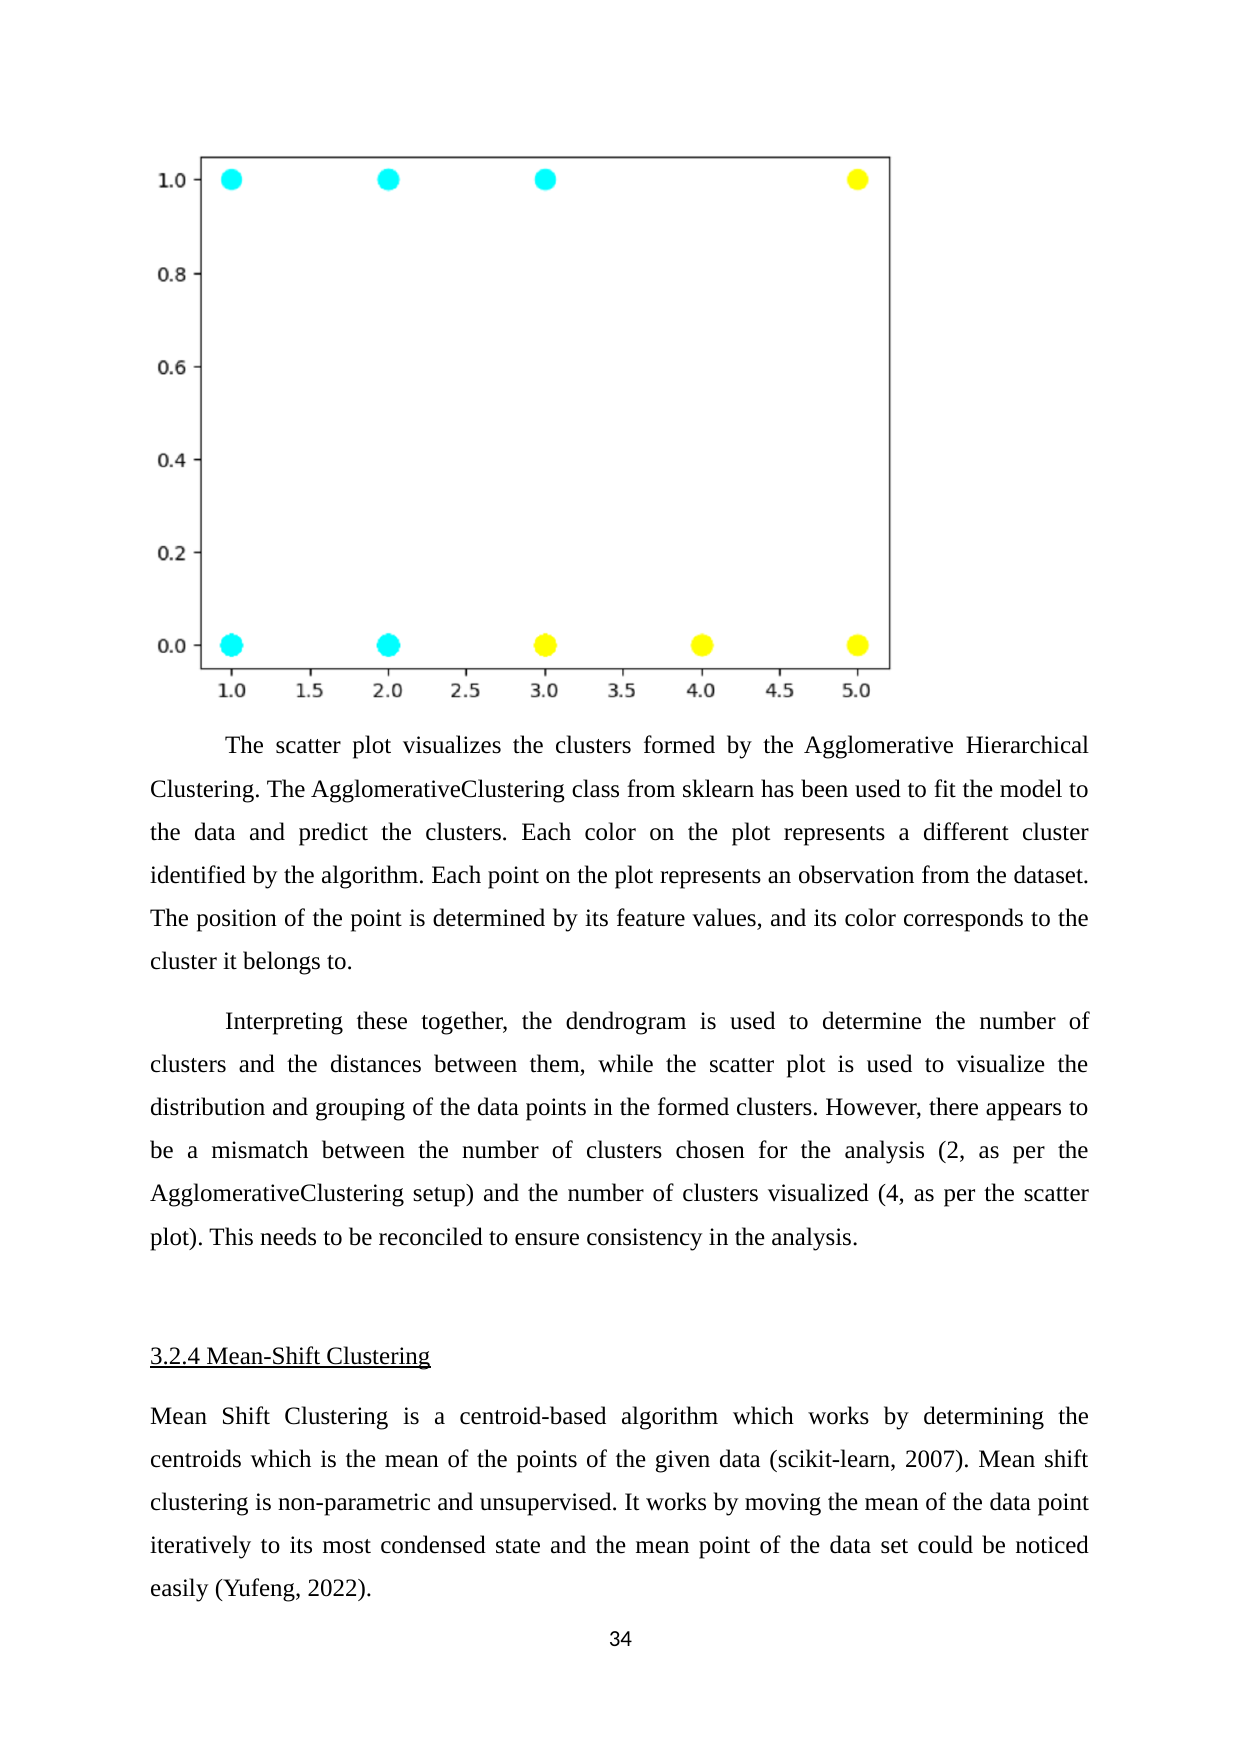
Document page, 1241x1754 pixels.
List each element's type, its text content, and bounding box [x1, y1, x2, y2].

picture [150, 150, 901, 700]
text Interpreting these together, the dendrogram is used to determine the number of clusters and the distances between them, while the scatter plot is used to visualize the distribution and grouping of the data points in the formed clusters. However, there appears to be a mismatch between the number of clusters chosen for the analysis (2, as per the AgglomerativeClustering setup) and the number of clusters visualized (4, as per the scatter plot). This needs to be reconciled to ensure consistency in the analysis. [150, 1006, 1090, 1250]
text 3.2.4 Mean-Shift Clustering [150, 1341, 1090, 1370]
text The scatter plot visualizes the clusters formed by the Agglomerative Hierarchical Clustering. The AgglomerativeClustering class from sklearn has been used to fit the model to the data and predict the clusters. Each color on the plot represents a different cluster identified by the algorithm. Each point on the plot represents an observation from the dataset. The position of the point is determined by its feature values, and its color corresponds to the cluster it belongs to. [150, 731, 1090, 975]
text Mean Shift Clustering is a centroid-based algorithm which works by determining the centroids which is the mean of the points of the given data (scikit-learn, 2007). Mean shift clustering is non-parametric and unsupervised. It works by moving the mean of the data point iteratively to its most condensed state and the mean point of the data set could be noticed easily (Yufeng, 2022). [150, 1401, 1090, 1602]
